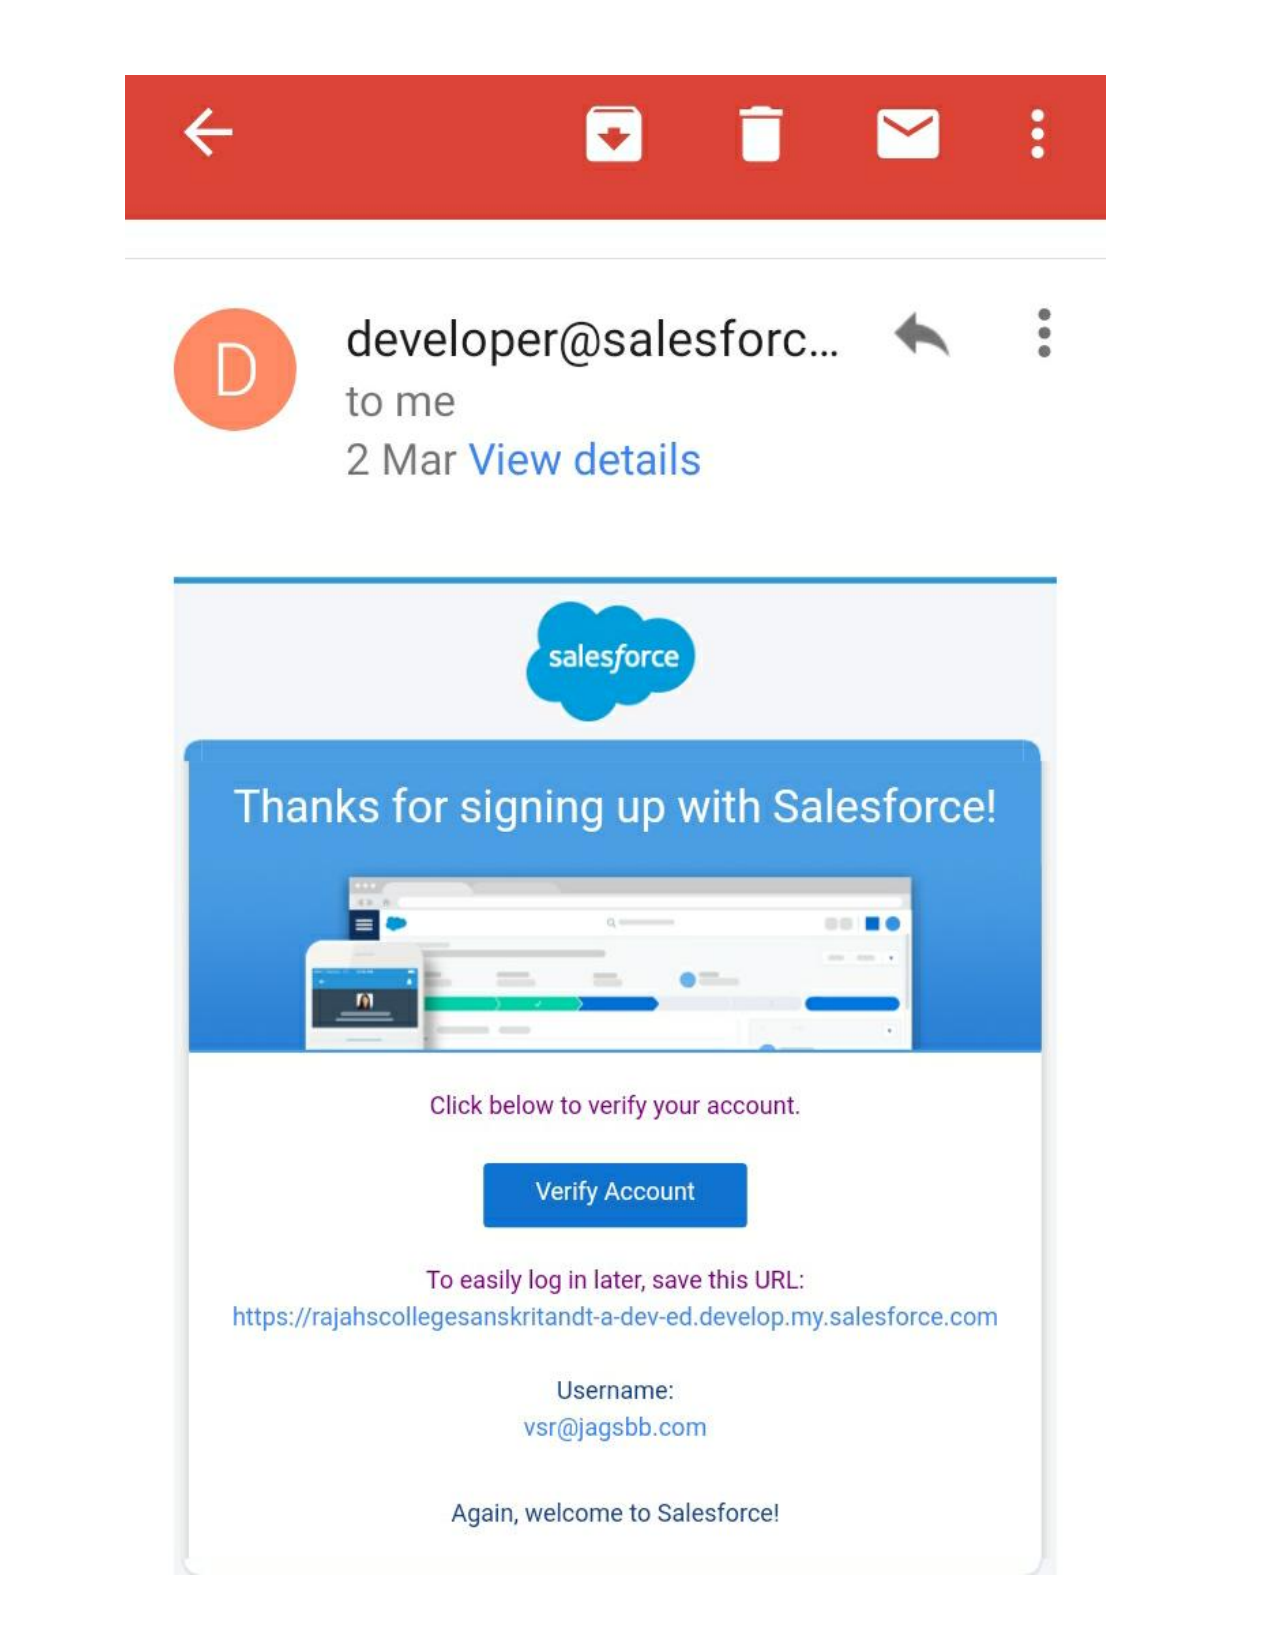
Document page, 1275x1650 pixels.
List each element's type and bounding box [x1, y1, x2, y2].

picture [125, 75, 1106, 1575]
